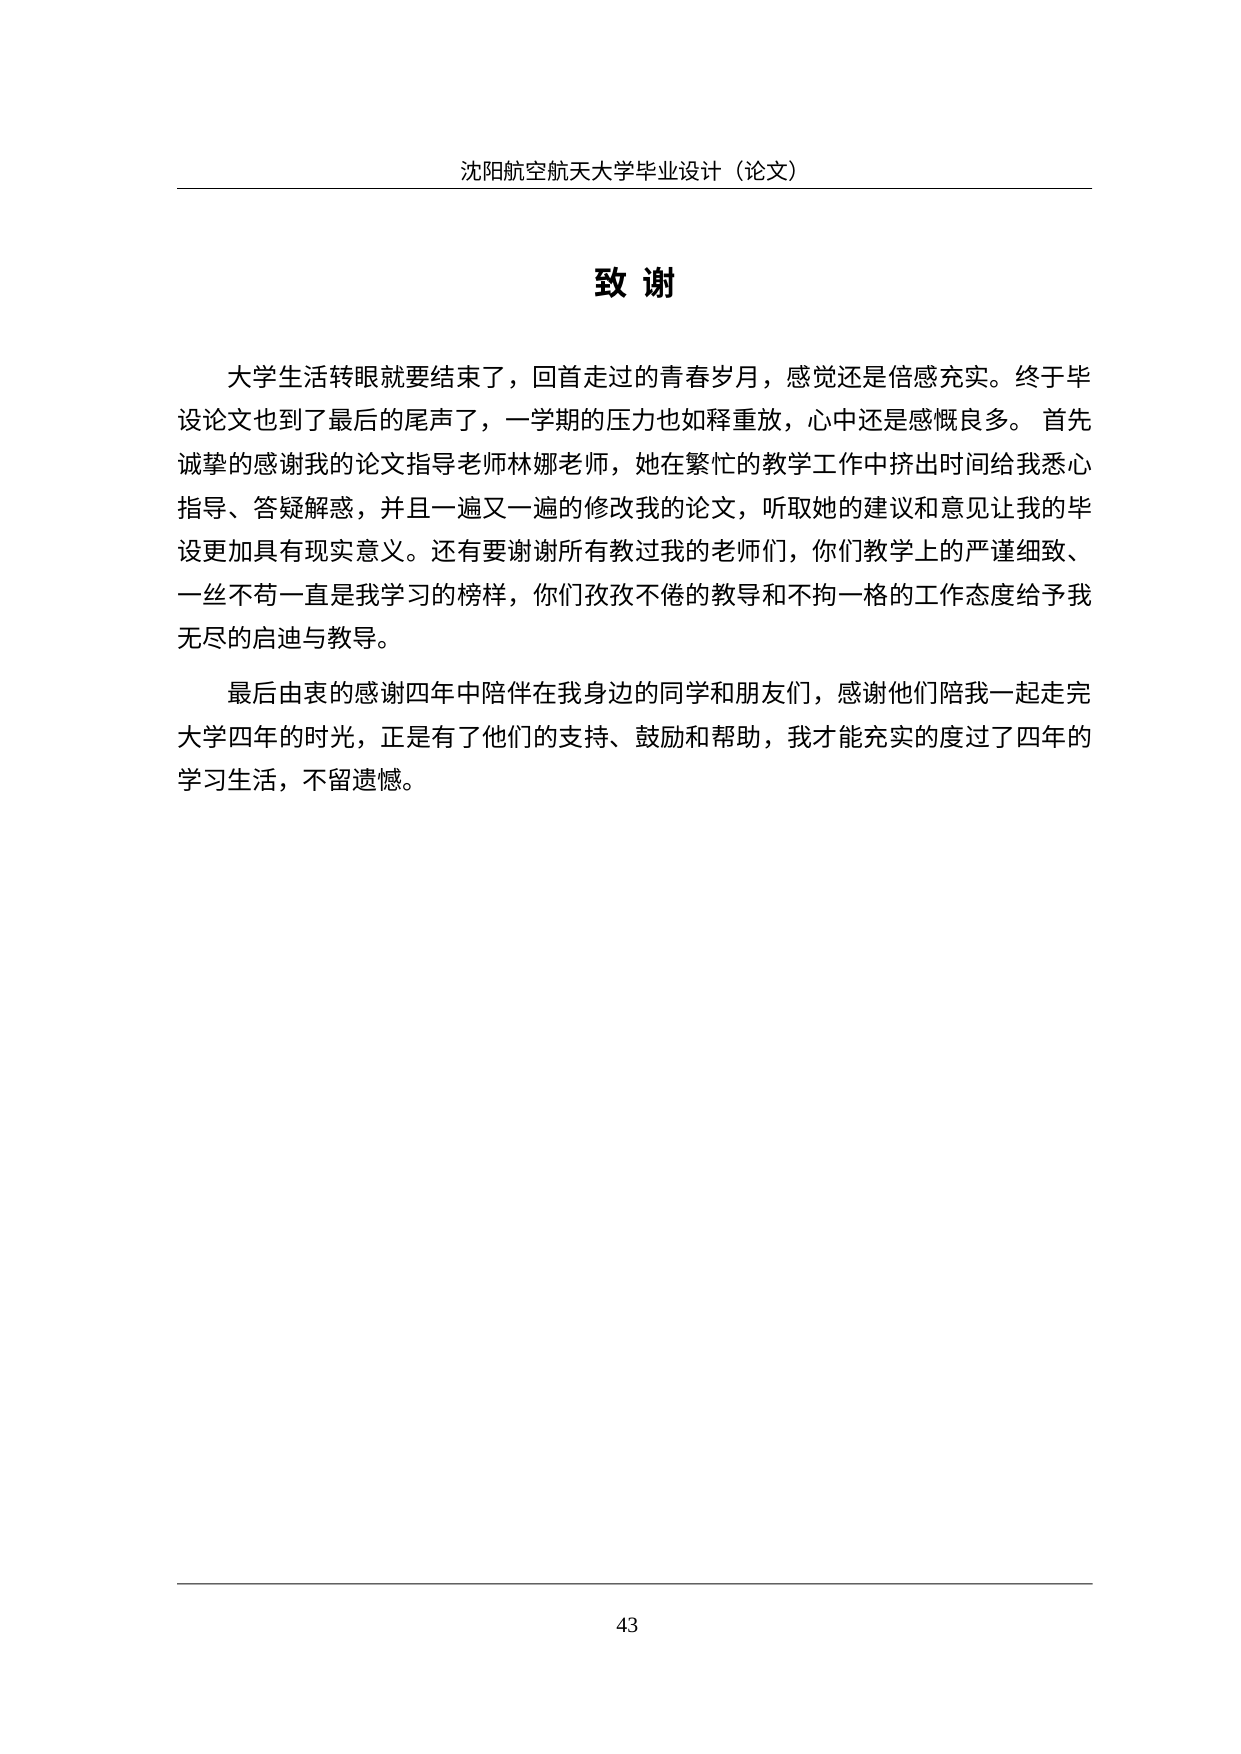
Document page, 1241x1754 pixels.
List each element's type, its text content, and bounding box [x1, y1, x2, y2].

text 大学生活转眼就要结束了，回首走过的青春岁月，感觉还是倍感充实。终于毕设论文也到了最后的尾声了，一学期的压力也如释重放，心中还是感慨良多。 首先诚挚的感谢我的论文指导老师林娜老师，她在繁忙的教学工作中挤出时间给我悉心指导、答疑解惑，并且一遍又一遍的修改我的论文，听取她的建议和意见让我的毕设更加具有现实意义。还有要谢谢所有教过我的老师们，你们教学上的严谨细致、一丝不苟一直是我学习的榜样，你们孜孜不倦的教导和不拘一格的工作态度给予我无尽的启迪与教导。 [177, 353, 1092, 659]
text 最后由衷的感谢四年中陪伴在我身边的同学和朋友们，感谢他们陪我一起走完大学四年的时光，正是有了他们的支持、鼓励和帮助，我才能充实的度过了四年的学习生活，不留遗憾。 [177, 670, 1092, 801]
text 致 谢 [177, 237, 1092, 324]
